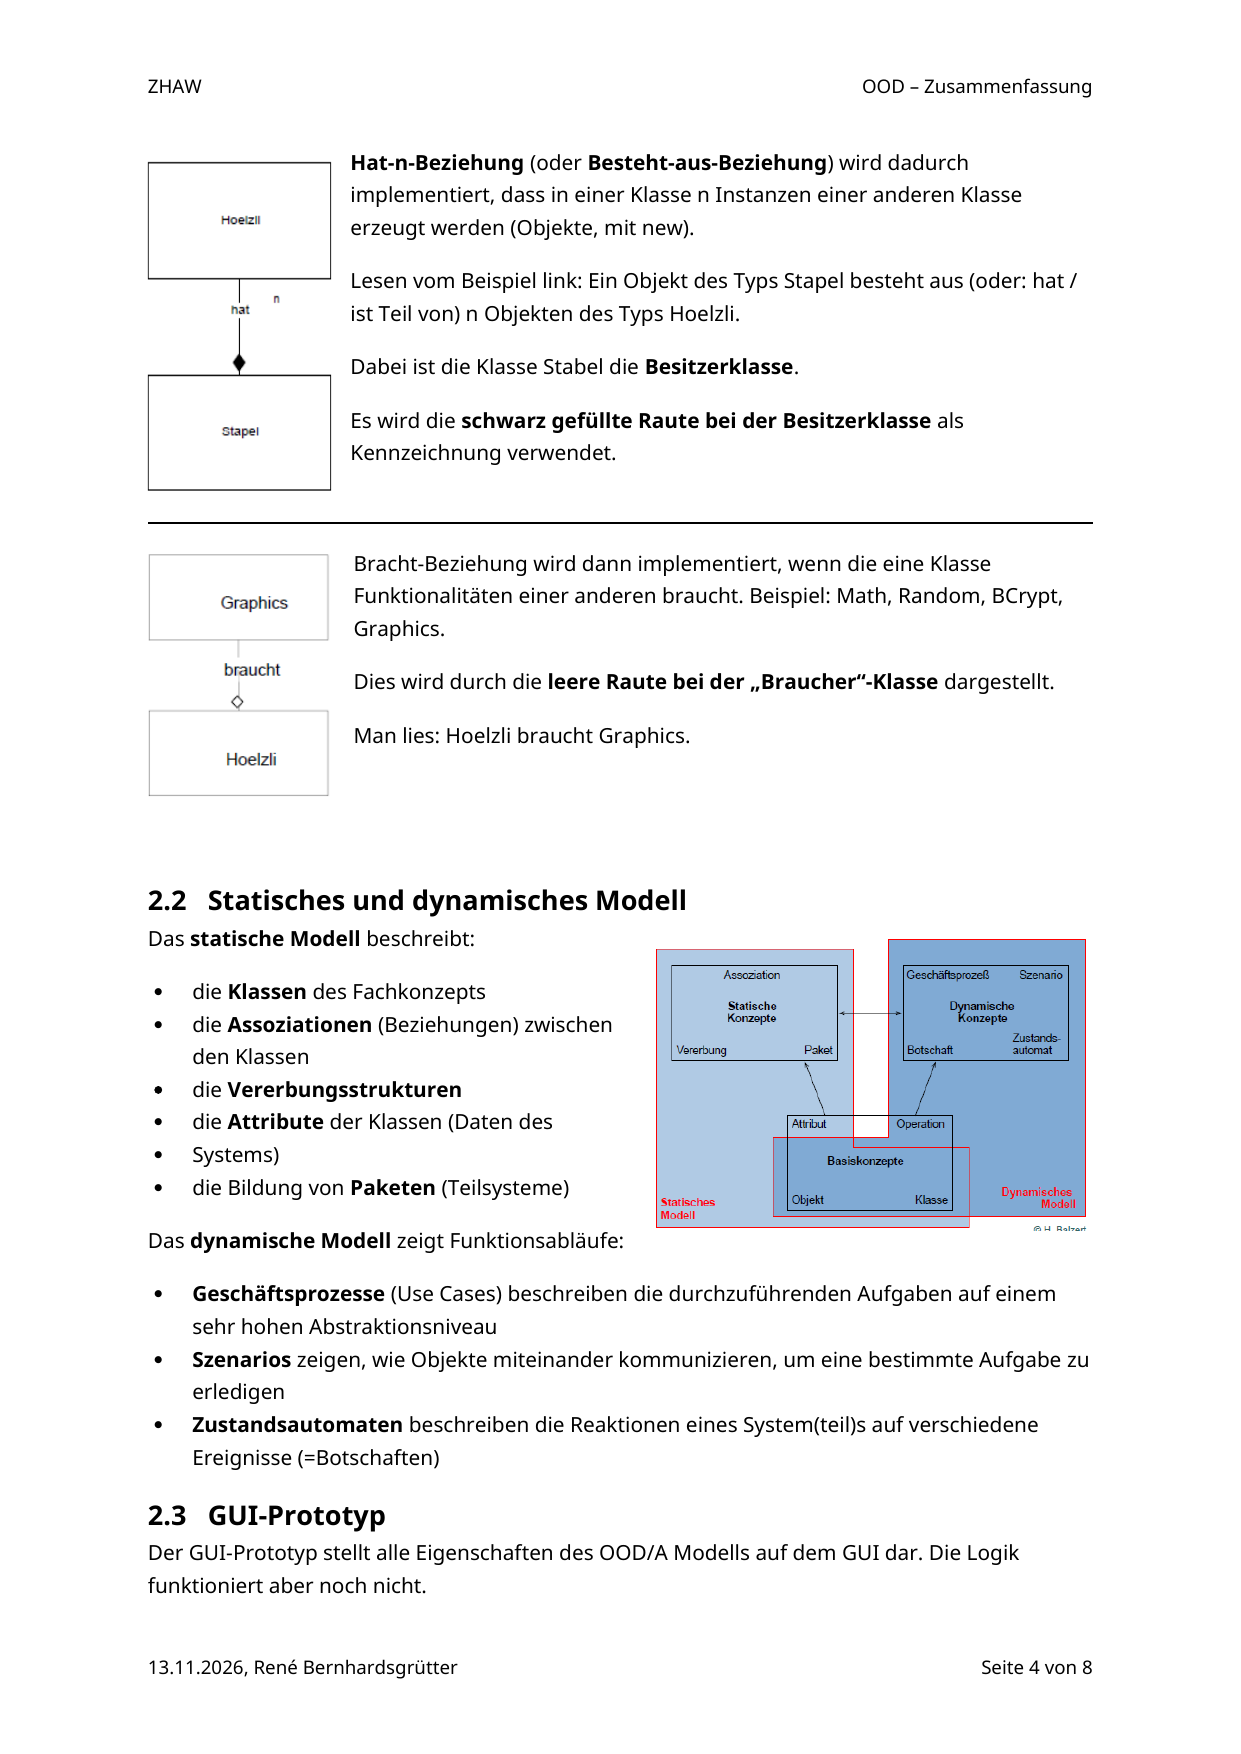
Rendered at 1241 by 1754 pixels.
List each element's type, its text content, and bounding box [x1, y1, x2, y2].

text Das dynamische Modell zeigt Funktionsabläufe: [148, 1226, 1093, 1254]
subtitle Statisches und dynamisches Modell [148, 881, 1093, 918]
text Es wird die schwarz gefüllte Raute bei der Besitzerklasse als Kennzeichnung verwendet. [332, 406, 1093, 467]
text Dies wird durch die leere Raute bei der „Braucher“-Klasse dargestellt. [335, 667, 1093, 696]
list Systems) [154, 1140, 654, 1168]
picture [147, 552, 335, 804]
text Dabei ist die Klasse Stabel die Besitzerklasse. [332, 352, 1093, 381]
text Bracht-Beziehung wird dann implementiert, wenn die eine Klasse Funktionalitäten einer anderen braucht. Beispiel: Math, Random, BCrypt, Graphics. [148, 549, 1093, 642]
list die Bildung von Paketen (Teilsysteme) [154, 1173, 654, 1201]
list die Klassen des Fachkonzepts [154, 977, 654, 1006]
subtitle GUI-Prototyp [148, 1496, 1093, 1533]
list Zustandsautomaten beschreiben die Reaktionen eines System(teil)s auf verschiedene Ereignisse (=Botschaften) [154, 1410, 1093, 1471]
list die Assoziationen (Beziehungen) zwischen den Klassen [154, 1010, 654, 1071]
text Hat-n-Beziehung (oder Besteht-aus-Beziehung) wird dadurch implementiert, dass in einer Klasse n Instanzen einer anderen Klasse erzeugt werden (Objekte, mit new). [148, 148, 1093, 241]
list die Vererbungsstrukturen [154, 1075, 654, 1103]
list Geschäftsprozesse (Use Cases) beschreiben die durchzuführenden Aufgaben auf einem sehr hohen Abstraktionsniveau [154, 1279, 1093, 1341]
picture [654, 936, 1090, 1231]
picture [147, 161, 332, 492]
text Das statische Modell beschreibt: [148, 924, 1093, 952]
text Der GUI-Prototyp stellt alle Eigenschaften des OOD/A Modells auf dem GUI dar. Die Logik funktioniert aber noch nicht. [148, 1538, 1093, 1599]
list die Attribute der Klassen (Daten des [154, 1107, 654, 1136]
list Szenarios zeigen, wie Objekte miteinander kommunizieren, um eine bestimmte Aufgabe zu erledigen [154, 1345, 1093, 1406]
text Lesen vom Beispiel link: Ein Objekt des Typs Stapel besteht aus (oder: hat / ist Teil von) n Objekten des Typs Hoelzli. [332, 266, 1093, 327]
text Man lies: Hoelzli braucht Graphics. [335, 721, 1093, 749]
